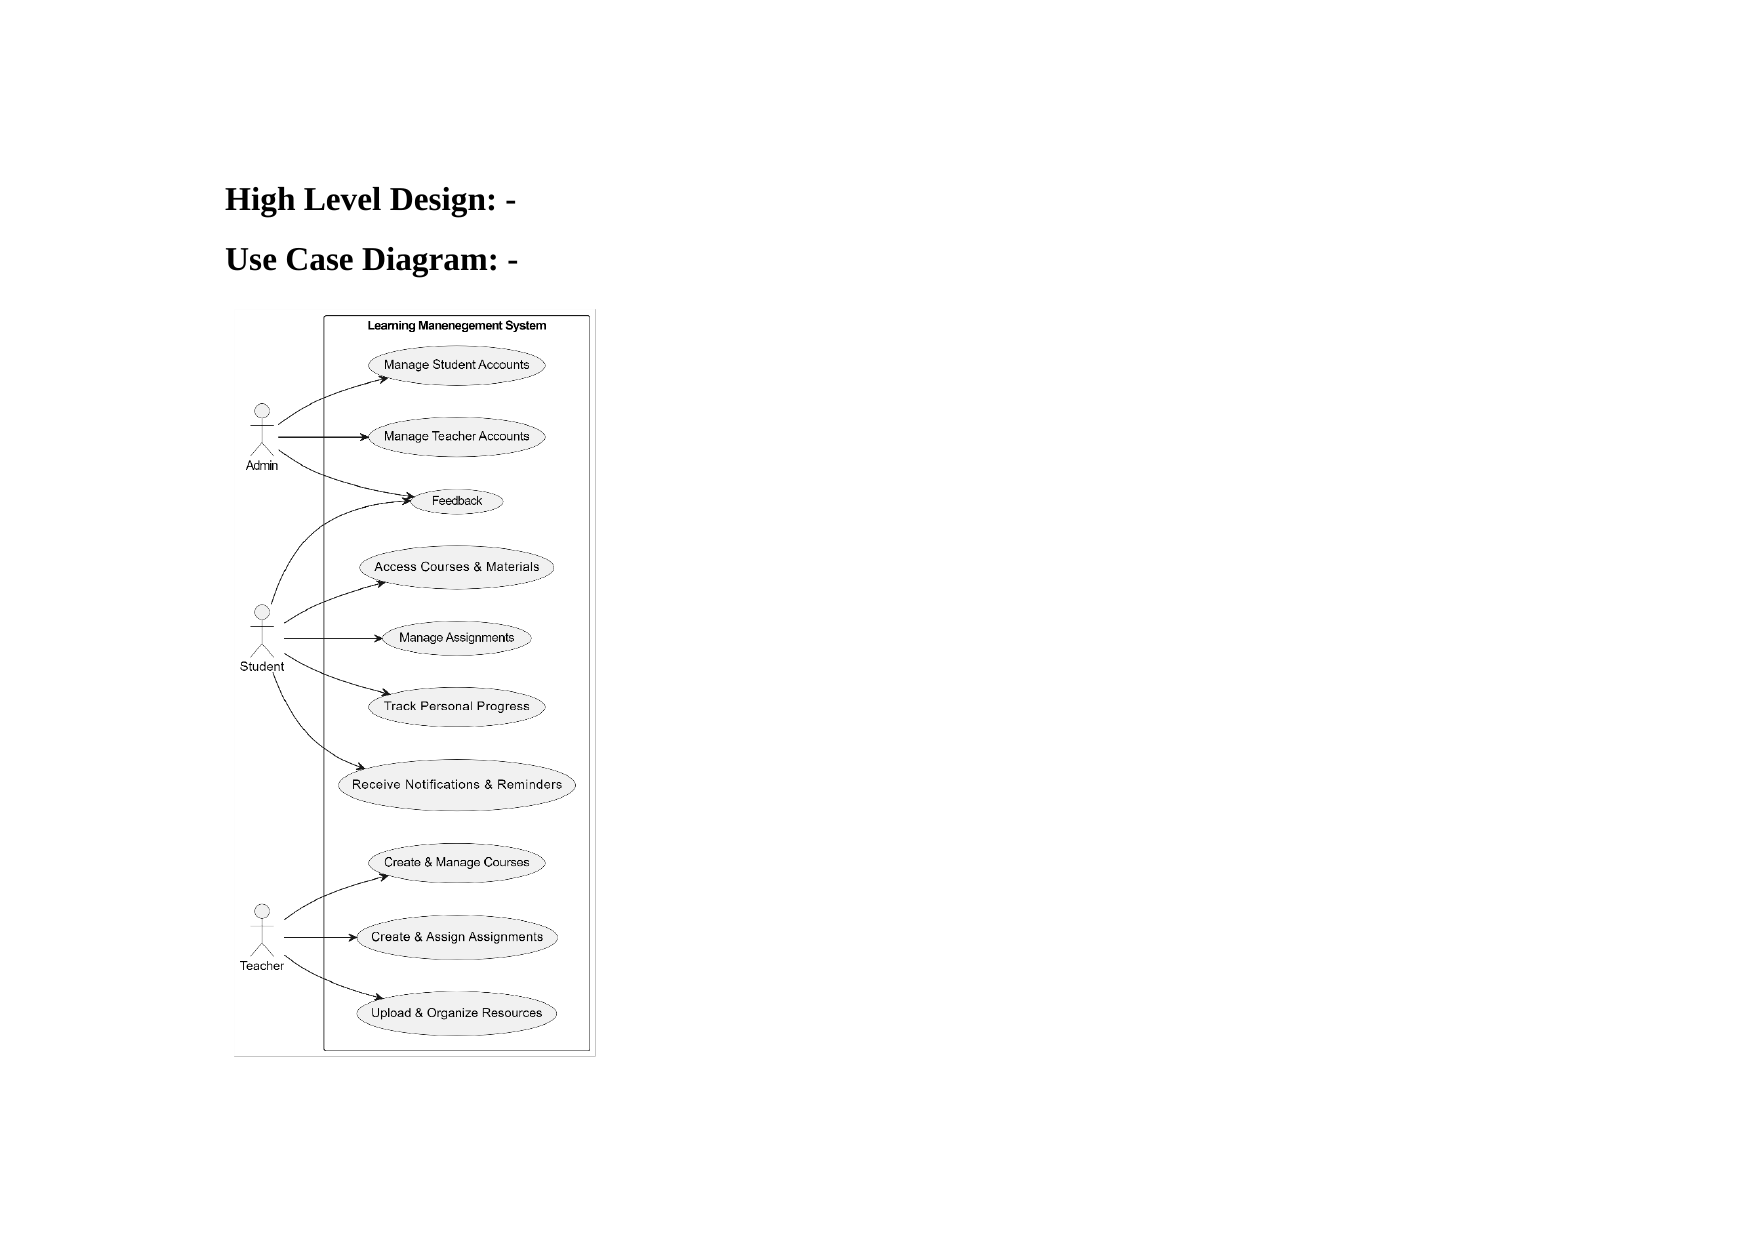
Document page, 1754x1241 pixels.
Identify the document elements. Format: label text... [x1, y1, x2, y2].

text High Level Design: - [225, 179, 1604, 217]
text Use Case Diagram: - [225, 239, 1604, 278]
picture [225, 300, 604, 1065]
